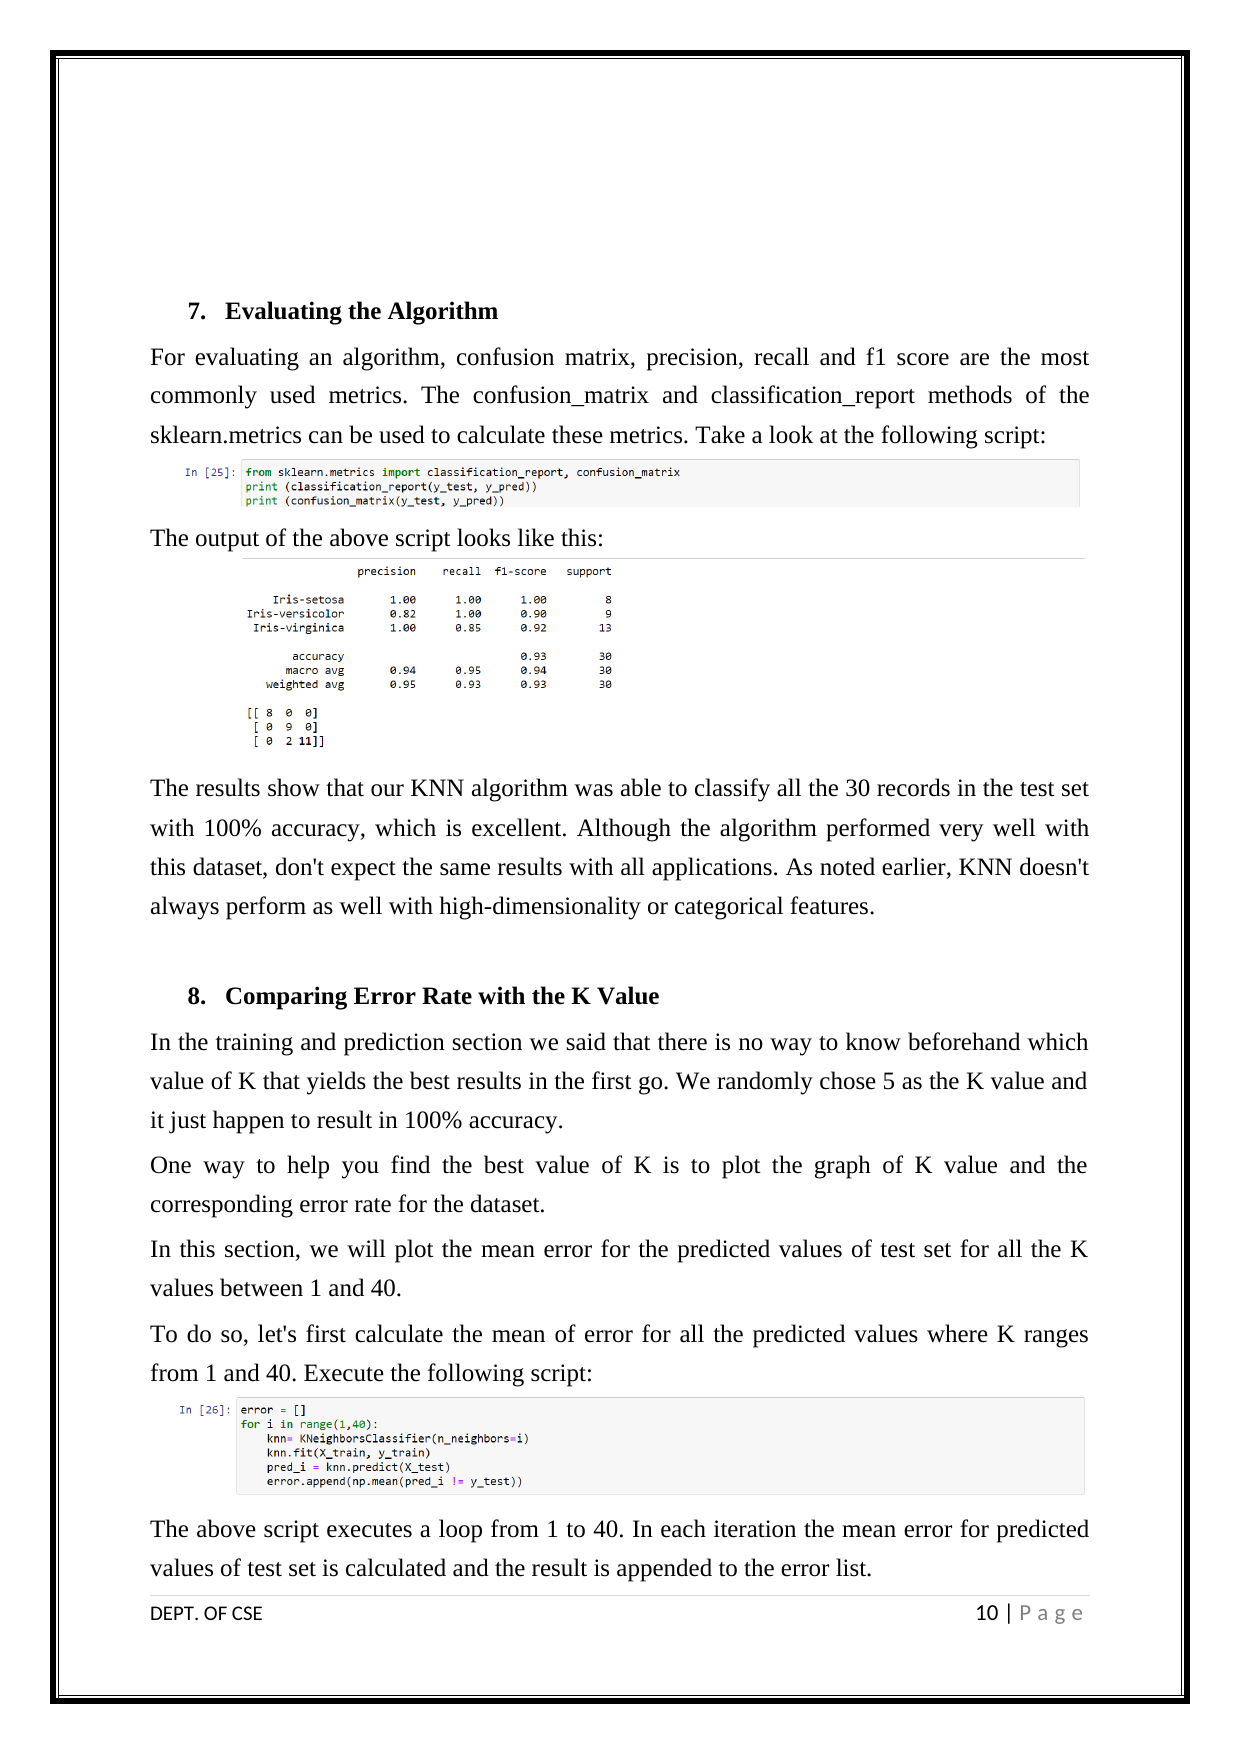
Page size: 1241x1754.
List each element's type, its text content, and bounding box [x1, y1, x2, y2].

text One way to help you find the best value of K is to plot the graph of K value and the corresponding error rate for the dataset. [150, 1140, 1090, 1218]
text In the training and prediction section we said that there is no way to know beforehand which value of K that yields the best results in the first go. We randomly chose 5 as the K value and it just happen to result in 100% accuracy. [150, 1016, 1090, 1133]
text To do so, let's first calculate the mean of error for all the predicted values where K ranges from 1 and 40. Execute the following script: [150, 1308, 1090, 1387]
picture [150, 1392, 1091, 1497]
picture [150, 454, 1091, 507]
text In this section, we will plot the mean error for the predicted values of test set for all the K values between 1 and 40. [150, 1224, 1090, 1302]
text The results show that our KNN algorithm was able to classify all the 30 records in the test set with 100% accuracy, which is excellent. Although the algorithm performed very well with this dataset, don't expect the same results with all applications. As noted earlier, KNN doesn't always perform as well with high-dimensionality or categorical features. [150, 763, 1090, 919]
list Comparing Error Rate with the K Value [187, 971, 1090, 1010]
list Evaluating the Algorithm [187, 286, 1090, 325]
text The above script executes a loop from 1 to 40. In each iteration the mean error for predicted values of test set is calculated and the result is appended to the error list. [150, 1503, 1090, 1581]
picture [150, 558, 1091, 757]
text The output of the above script looks like this: [150, 513, 1090, 552]
text For evaluating an algorithm, confusion matrix, precision, recall and f1 score are the most commonly used metrics. The confusion_matrix and classification_report methods of the sklearn.metrics can be used to calculate these metrics. Take a look at the following script: [150, 331, 1090, 448]
